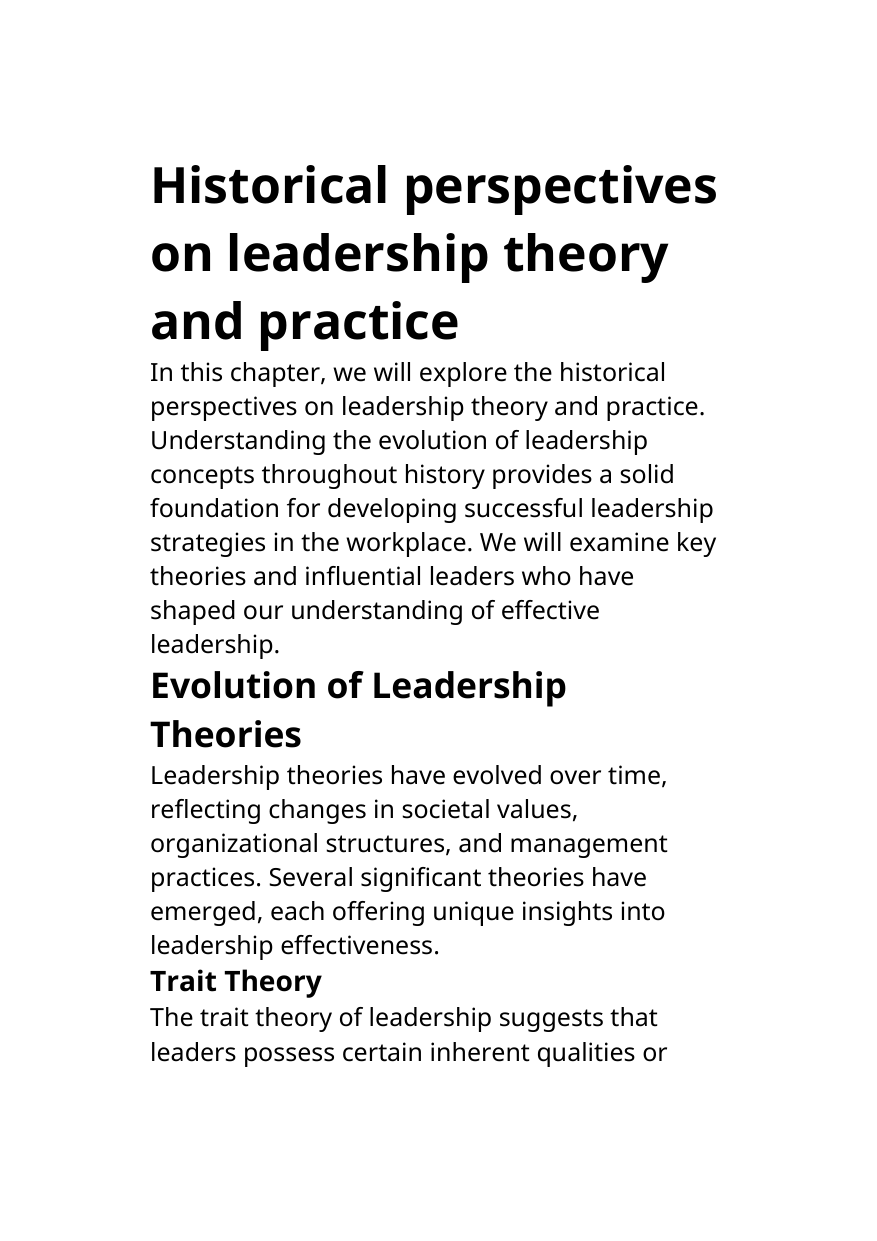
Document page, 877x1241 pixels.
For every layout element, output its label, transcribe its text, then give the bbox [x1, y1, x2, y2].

text Leadership theories have evolved over time, reflecting changes in societal values, organizational structures, and management practices. Several significant theories have emerged, each offering unique insights into leadership effectiveness. [150, 757, 727, 962]
subtitle Trait Theory [150, 962, 727, 1000]
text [150, 1000, 727, 1068]
text In this chapter, we will explore the historical perspectives on leadership theory and practice. Understanding the evolution of leadership concepts throughout history provides a solid foundation for developing successful leadership strategies in the workplace. We will examine key theories and influential leaders who have shaped our understanding of effective leadership. [150, 354, 727, 661]
subtitle Evolution of Leadership Theories [150, 661, 727, 757]
subtitle Historical perspectives on leadership theory and practice [150, 150, 727, 354]
